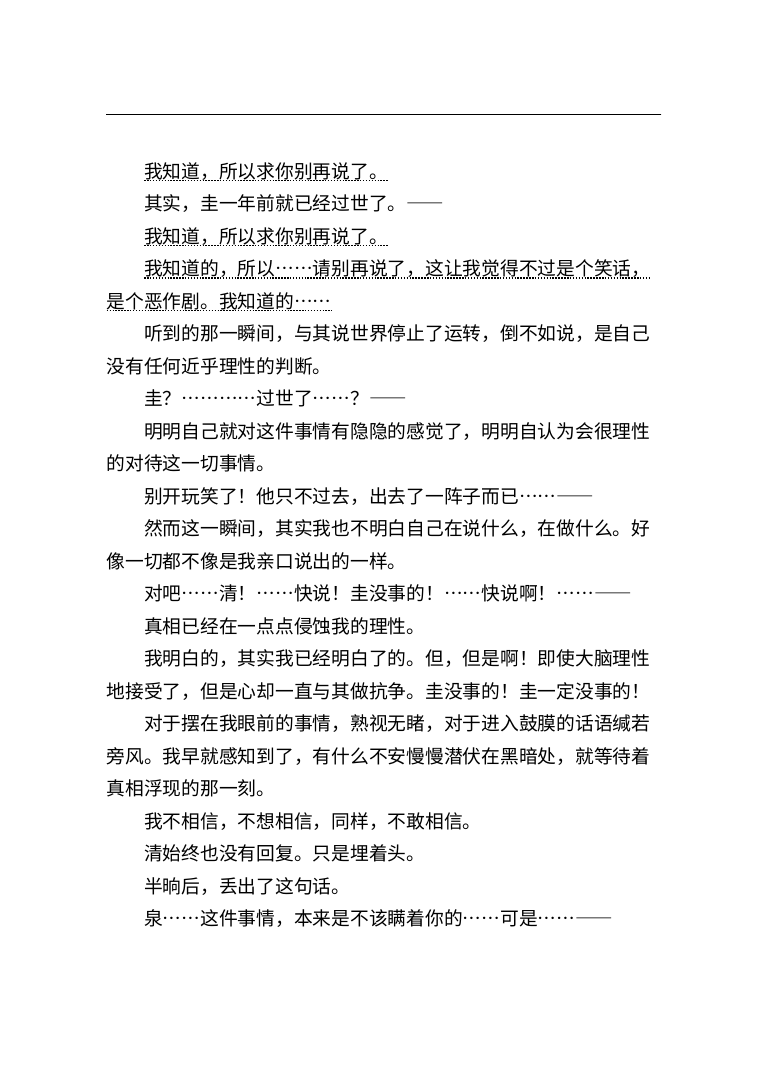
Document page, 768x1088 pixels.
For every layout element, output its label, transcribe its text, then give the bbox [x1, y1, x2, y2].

text 我知道，所以求你别再说了。 [106, 219, 661, 251]
text 明明自己就对这件事情有隐隐的感觉了，明明自认为会很理性的对待这一切事情。 [106, 414, 661, 479]
text 听到的那一瞬间，与其说世界停止了运转，倒不如说，是自己没有任何近乎理性的判断。 [106, 316, 661, 381]
text 我明白的，其实我已经明白了的。但，但是啊！即使大脑理性地接受了，但是心却一直与其做抗争。圭没事的！圭一定没事的！ [106, 641, 661, 706]
text 半晌后，丢出了这句话。 [106, 869, 661, 901]
text 我不相信，不想相信，同样，不敢相信。 [106, 804, 661, 836]
text 圭？…………过世了……？—— [106, 381, 661, 414]
text 其实，圭一年前就已经过世了。—— [106, 186, 661, 219]
text 真相已经在一点点侵蚀我的理性。 [106, 609, 661, 641]
text 然而这一瞬间，其实我也不明白自己在说什么，在做什么。好像一切都不像是我亲口说出的一样。 [106, 511, 661, 576]
text 清始终也没有回复。只是埋着头。 [106, 836, 661, 869]
text 我知道，所以求你别再说了。 [106, 154, 661, 186]
text 我知道的，所以……请别再说了，这让我觉得不过是个笑话，是个恶作剧。我知道的…… [106, 251, 661, 316]
text 对吧……清！……快说！圭没事的！……快说啊！……—— [106, 576, 661, 609]
text 泉……这件事情，本来是不该瞒着你的……可是……—— [106, 901, 661, 934]
text 别开玩笑了！他只不过去，出去了一阵子而已……—— [106, 479, 661, 511]
text 对于摆在我眼前的事情，熟视无睹，对于进入鼓膜的话语缄若旁风。我早就感知到了，有什么不安慢慢潜伏在黑暗处，就等待着真相浮现的那一刻。 [106, 706, 661, 804]
